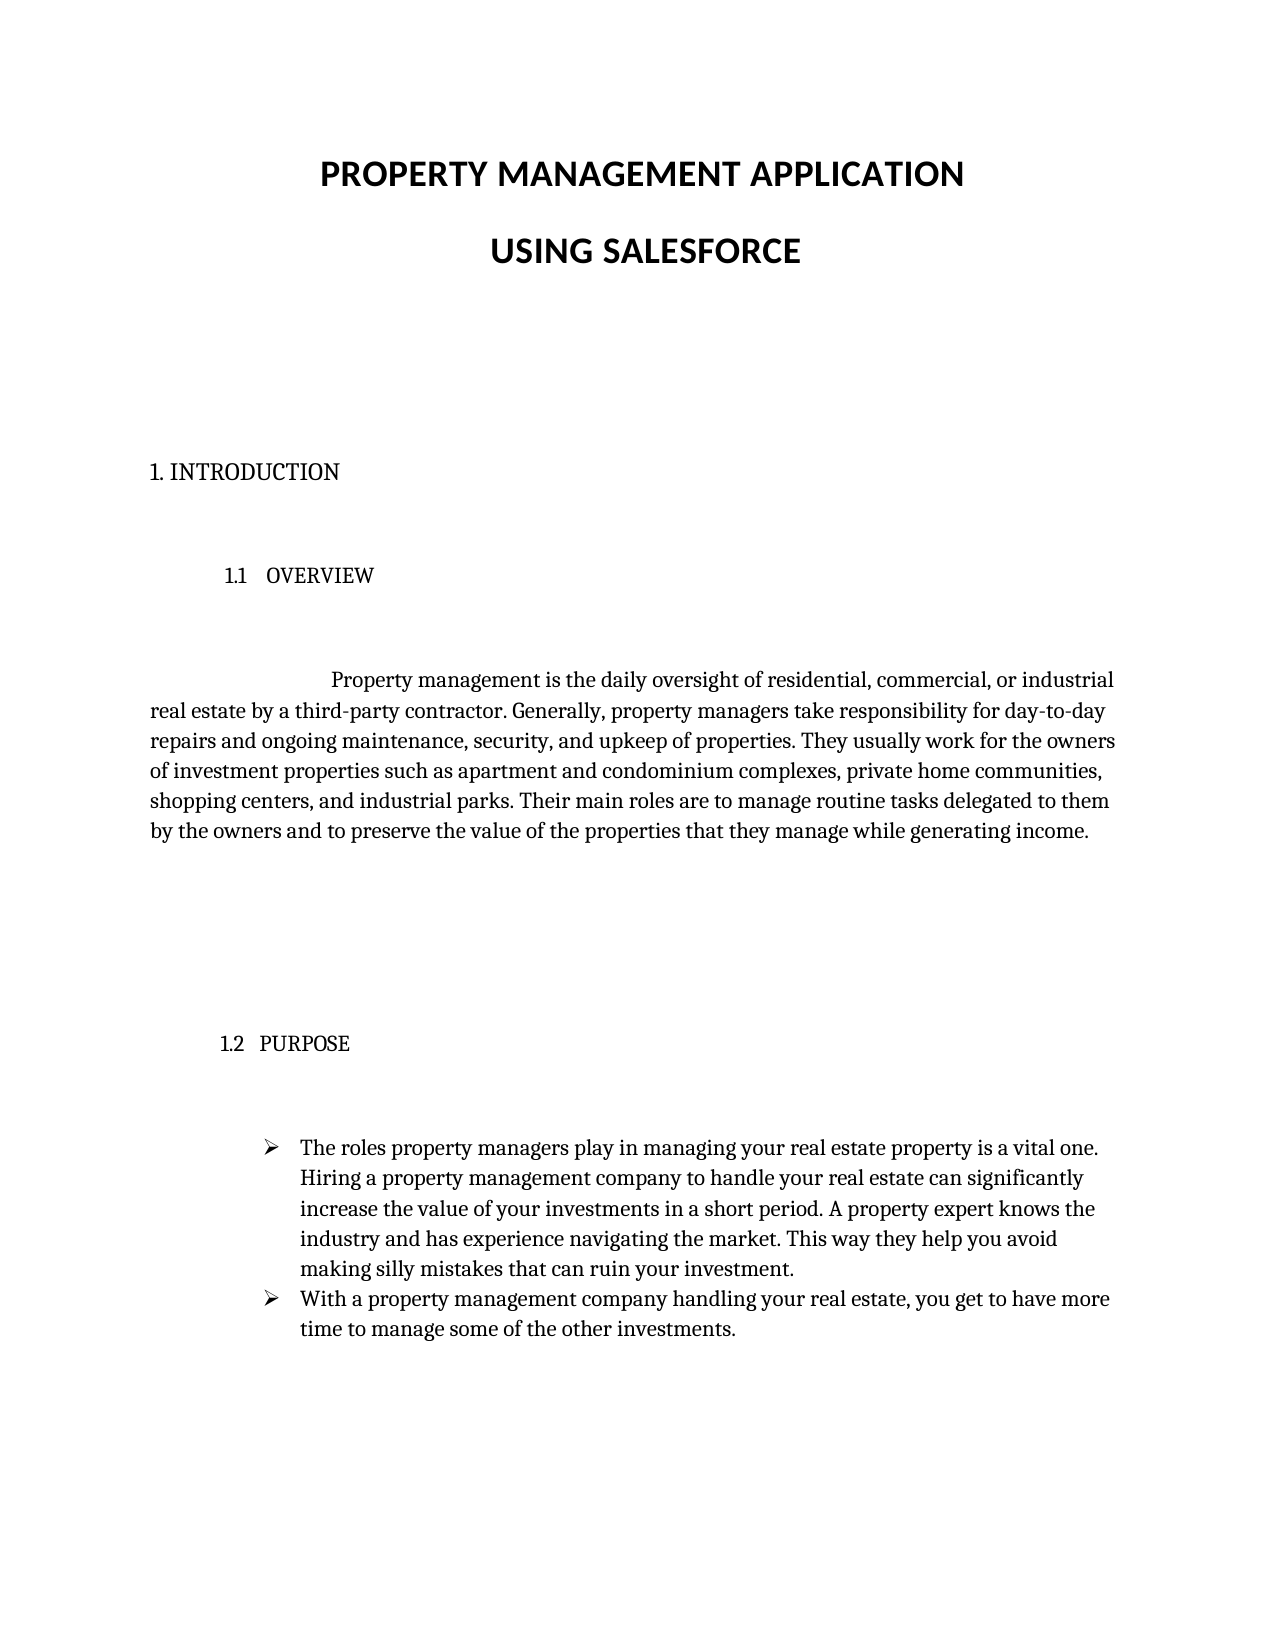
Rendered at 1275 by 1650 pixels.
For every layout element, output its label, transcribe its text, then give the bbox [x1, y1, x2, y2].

text 1.2 PURPOSE [150, 1031, 1125, 1057]
list The roles property managers play in managing your real estate property is a vital one. Hiring a property management company to handle your real estate can significantly increase the value of your investments in a short period. A property expert knows the industry and has experience navigating the market. This way they help you avoid making silly mistakes that can ruin your investment. [262, 1135, 1125, 1282]
text USING SALESFORCE [150, 227, 1125, 273]
text Property management is the daily oversight of residential, commercial, or industrial real estate by a third-party contractor. Generally, property managers take responsibility for day-to-day repairs and ongoing maintenance, security, and upkeep of properties. They usually work for the owners of investment properties such as apartment and condominium complexes, private home communities, shopping centers, and industrial parks. Their main roles are to manage routine tasks delegated to them by the owners and to preserve the value of the properties that they manage while generating income. [150, 667, 1125, 845]
text PROPERTY MANAGEMENT APPLICATION [150, 150, 1125, 196]
text 1.1 OVERVIEW [225, 563, 1125, 589]
list With a property management company handling your real estate, you get to have more time to manage some of the other investments. [262, 1286, 1125, 1342]
text 1. INTRODUCTION [150, 458, 1125, 487]
